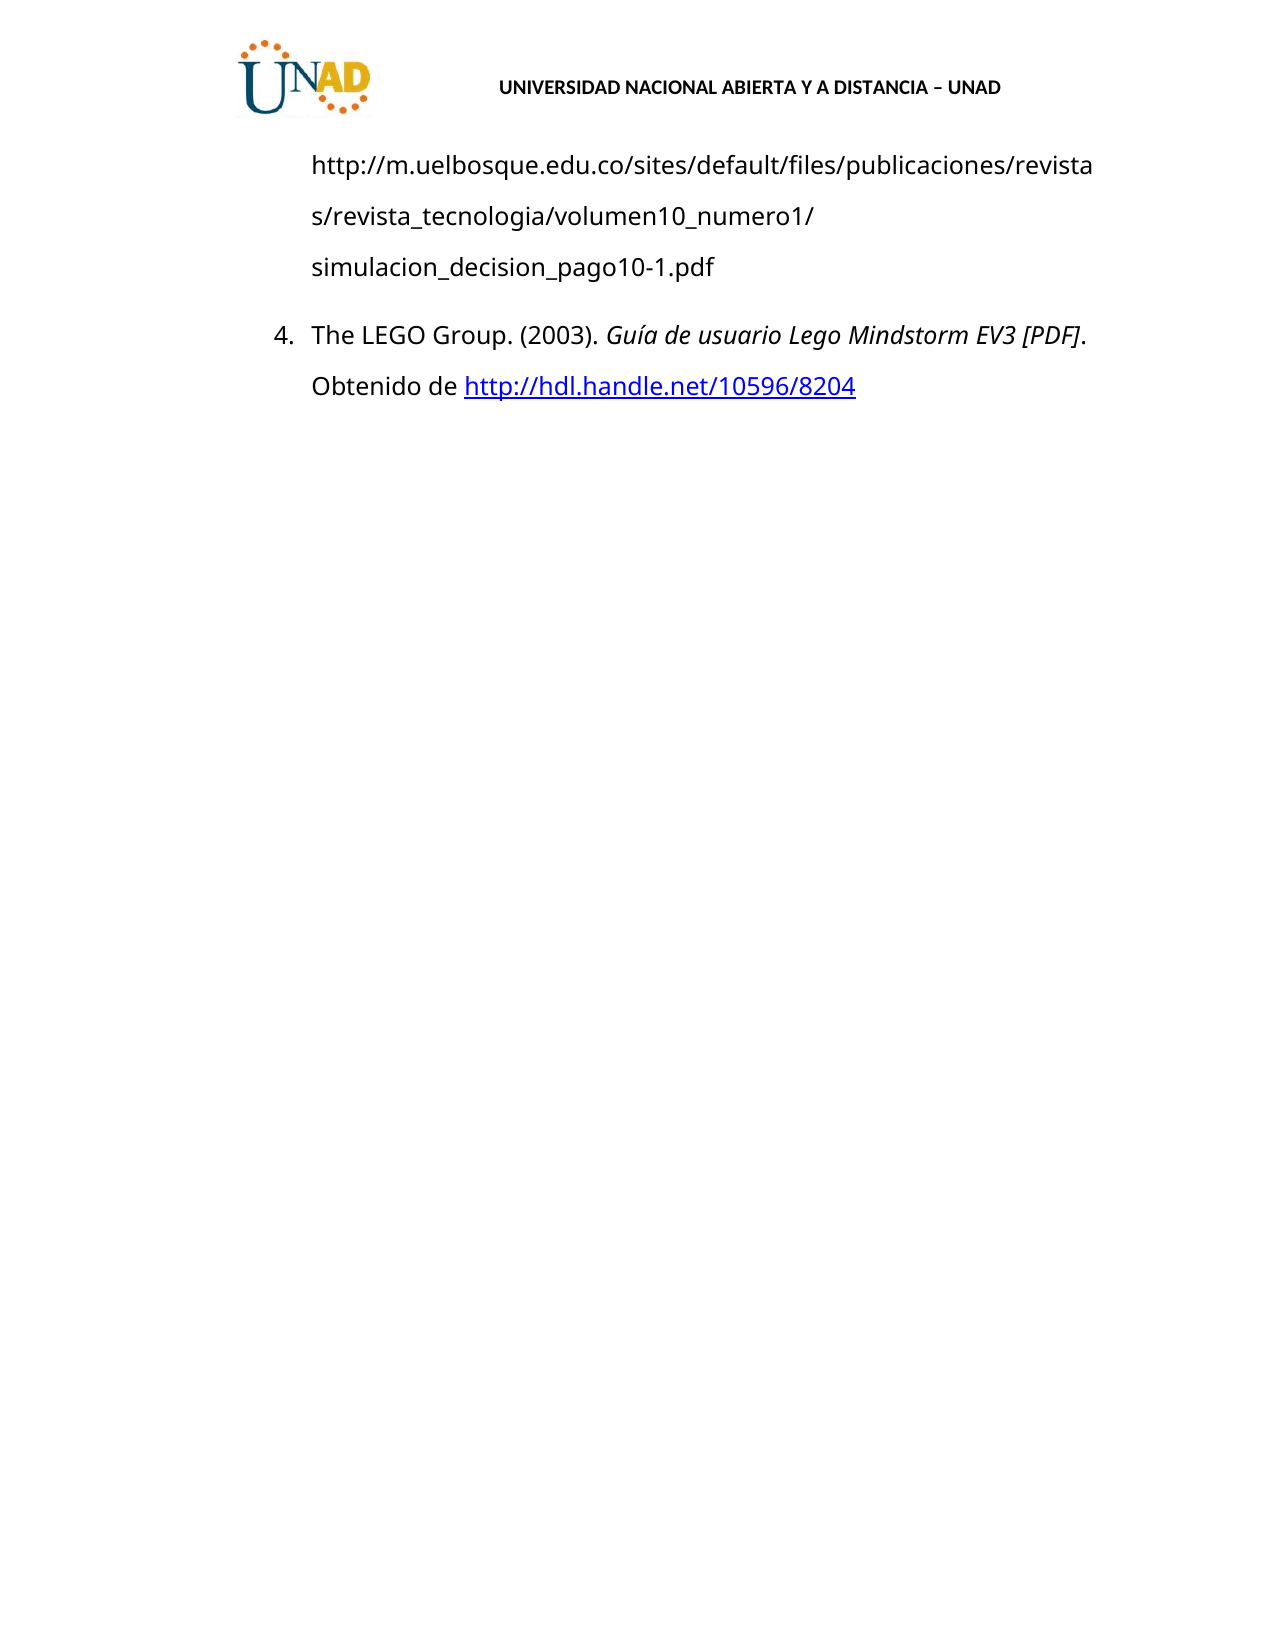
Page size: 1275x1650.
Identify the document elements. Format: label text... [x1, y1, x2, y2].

picture [236, 38, 371, 118]
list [274, 148, 1098, 284]
list The LEGO Group. (2003). Guía de usuario Lego Mindstorm EV3 [PDF]. Obtenido de http://hdl.handle.net/10596/8204 [274, 317, 1098, 403]
